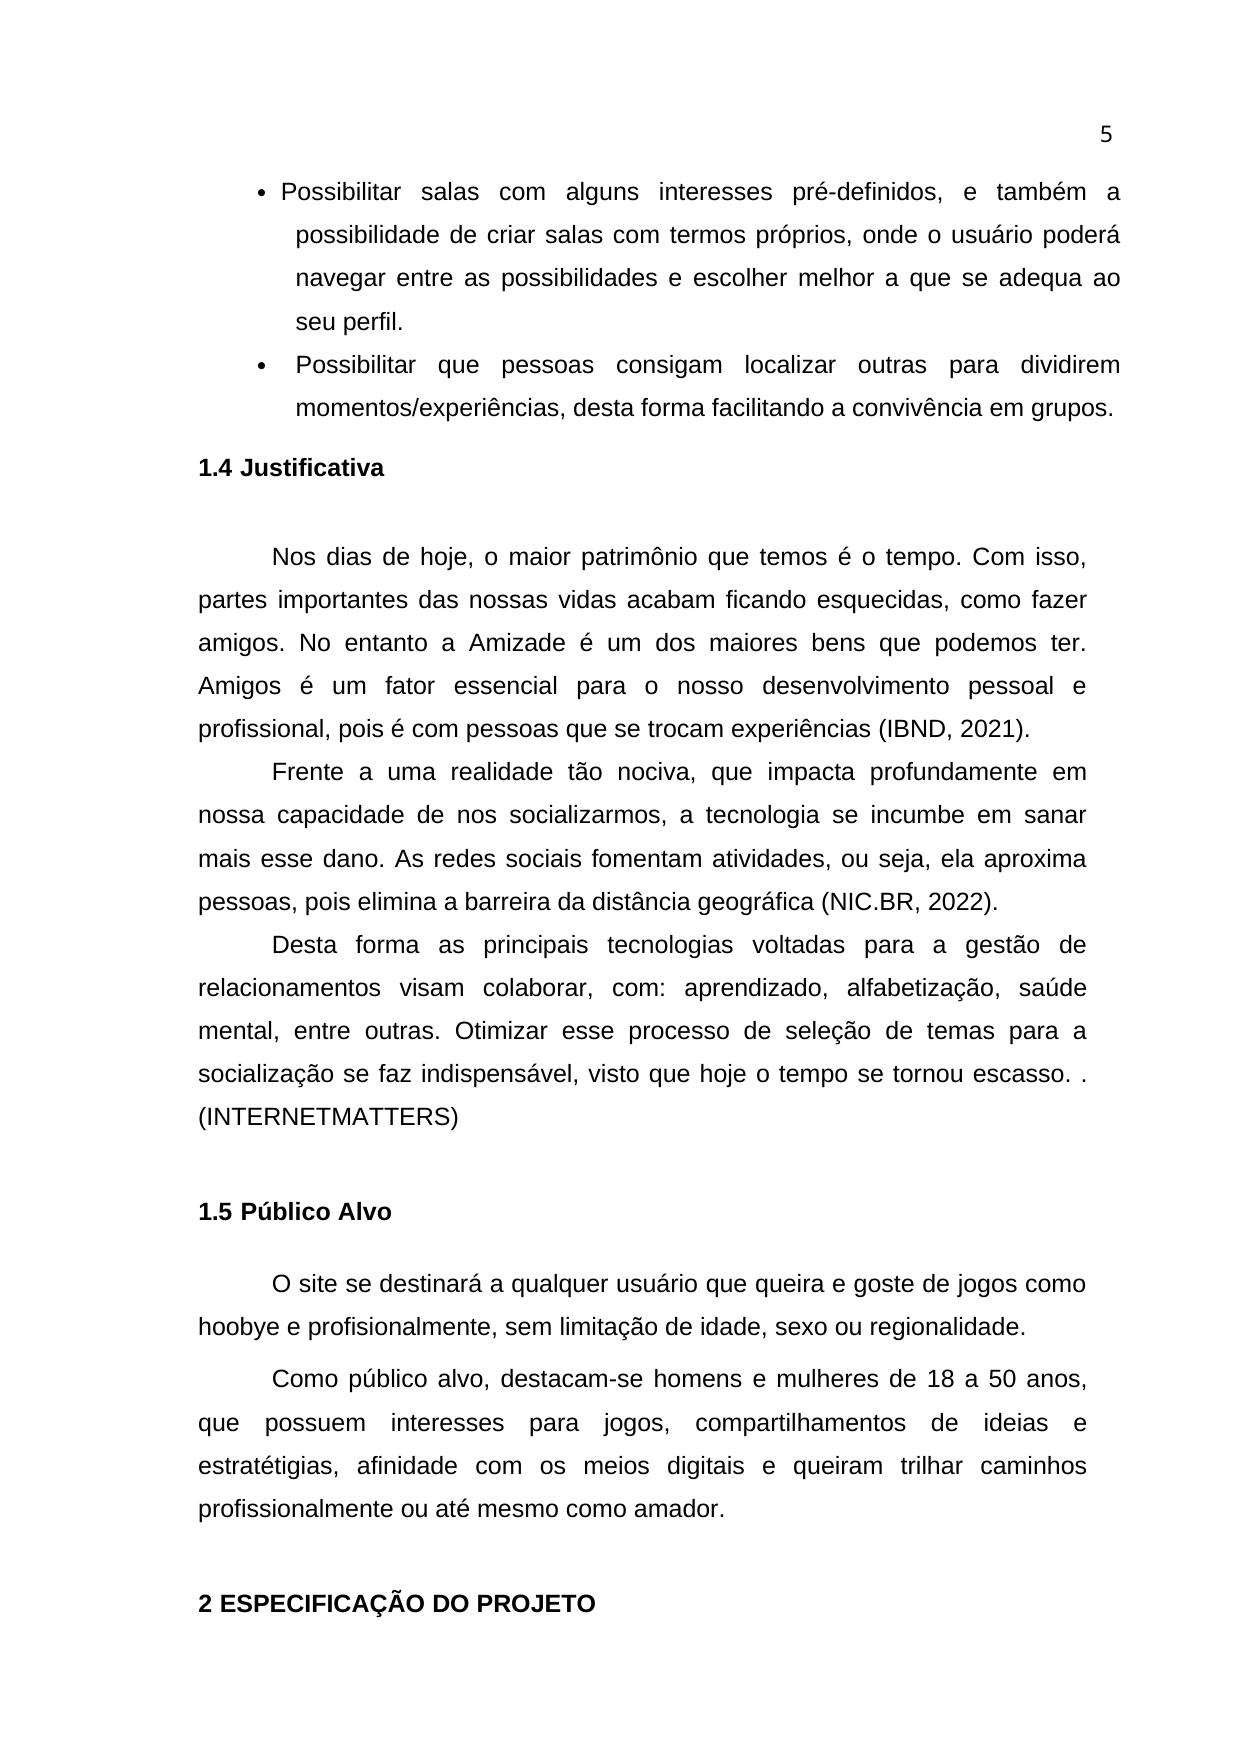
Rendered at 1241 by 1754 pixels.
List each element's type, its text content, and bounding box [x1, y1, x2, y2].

subtitle Público Alvo [198, 1197, 1122, 1225]
text O site se destinará a qualquer usuário que queira e goste de jogos como hoobye e profisionalmente, sem limitação de idade, sexo ou regionalidade. [198, 1268, 1088, 1340]
list Possibilitar salas com alguns interesses pré-definidos, e também a possibilidade de criar salas com termos próprios, onde o usuário poderá navegar entre as possibilidades e escolher melhor a que se adequa ao seu perfil. [258, 177, 1122, 335]
text Nos dias de hoje, o maior patrimônio que temos é o tempo. Com isso, partes importantes das nossas vidas acabam ficando esquecidas, como fazer amigos. No entanto a Amizade é um dos maiores bens que podemos ter. Amigos é um fator essencial para o nosso desenvolvimento pessoal e profissional, pois é com pessoas que se trocam experiências (IBND, 2021). [198, 542, 1088, 743]
text Desta forma as principais tecnologias voltadas para a gestão de relacionamentos visam colaborar, com: aprendizado, alfabetização, saúde mental, entre outras. Otimizar esse processo de seleção de temas para a socialização se faz indispensável, visto que hoje o tempo se tornou escasso. . (INTERNETMATTERS) [198, 930, 1088, 1131]
subtitle Justificativa [198, 453, 1122, 482]
subtitle ESPECIFICAÇÃO DO PROJETO [198, 1588, 1122, 1617]
list Possibilitar que pessoas consigam localizar outras para dividirem momentos/experiências, desta forma facilitando a convivência em grupos. [258, 350, 1122, 422]
text Como público alvo, destacam-se homens e mulheres de 18 a 50 anos, que possuem interesses para jogos, compartilhamentos de ideias e estratétigias, afinidade com os meios digitais e queiram trilhar caminhos profissionalmente ou até mesmo como amador. [198, 1364, 1088, 1522]
text Frente a uma realidade tão nociva, que impacta profundamente em nossa capacidade de nos socializarmos, a tecnologia se incumbe em sanar mais esse dano. As redes sociais fomentam atividades, ou seja, ela aproxima pessoas, pois elimina a barreira da distância geográfica (NIC.BR, 2022). [198, 757, 1088, 916]
